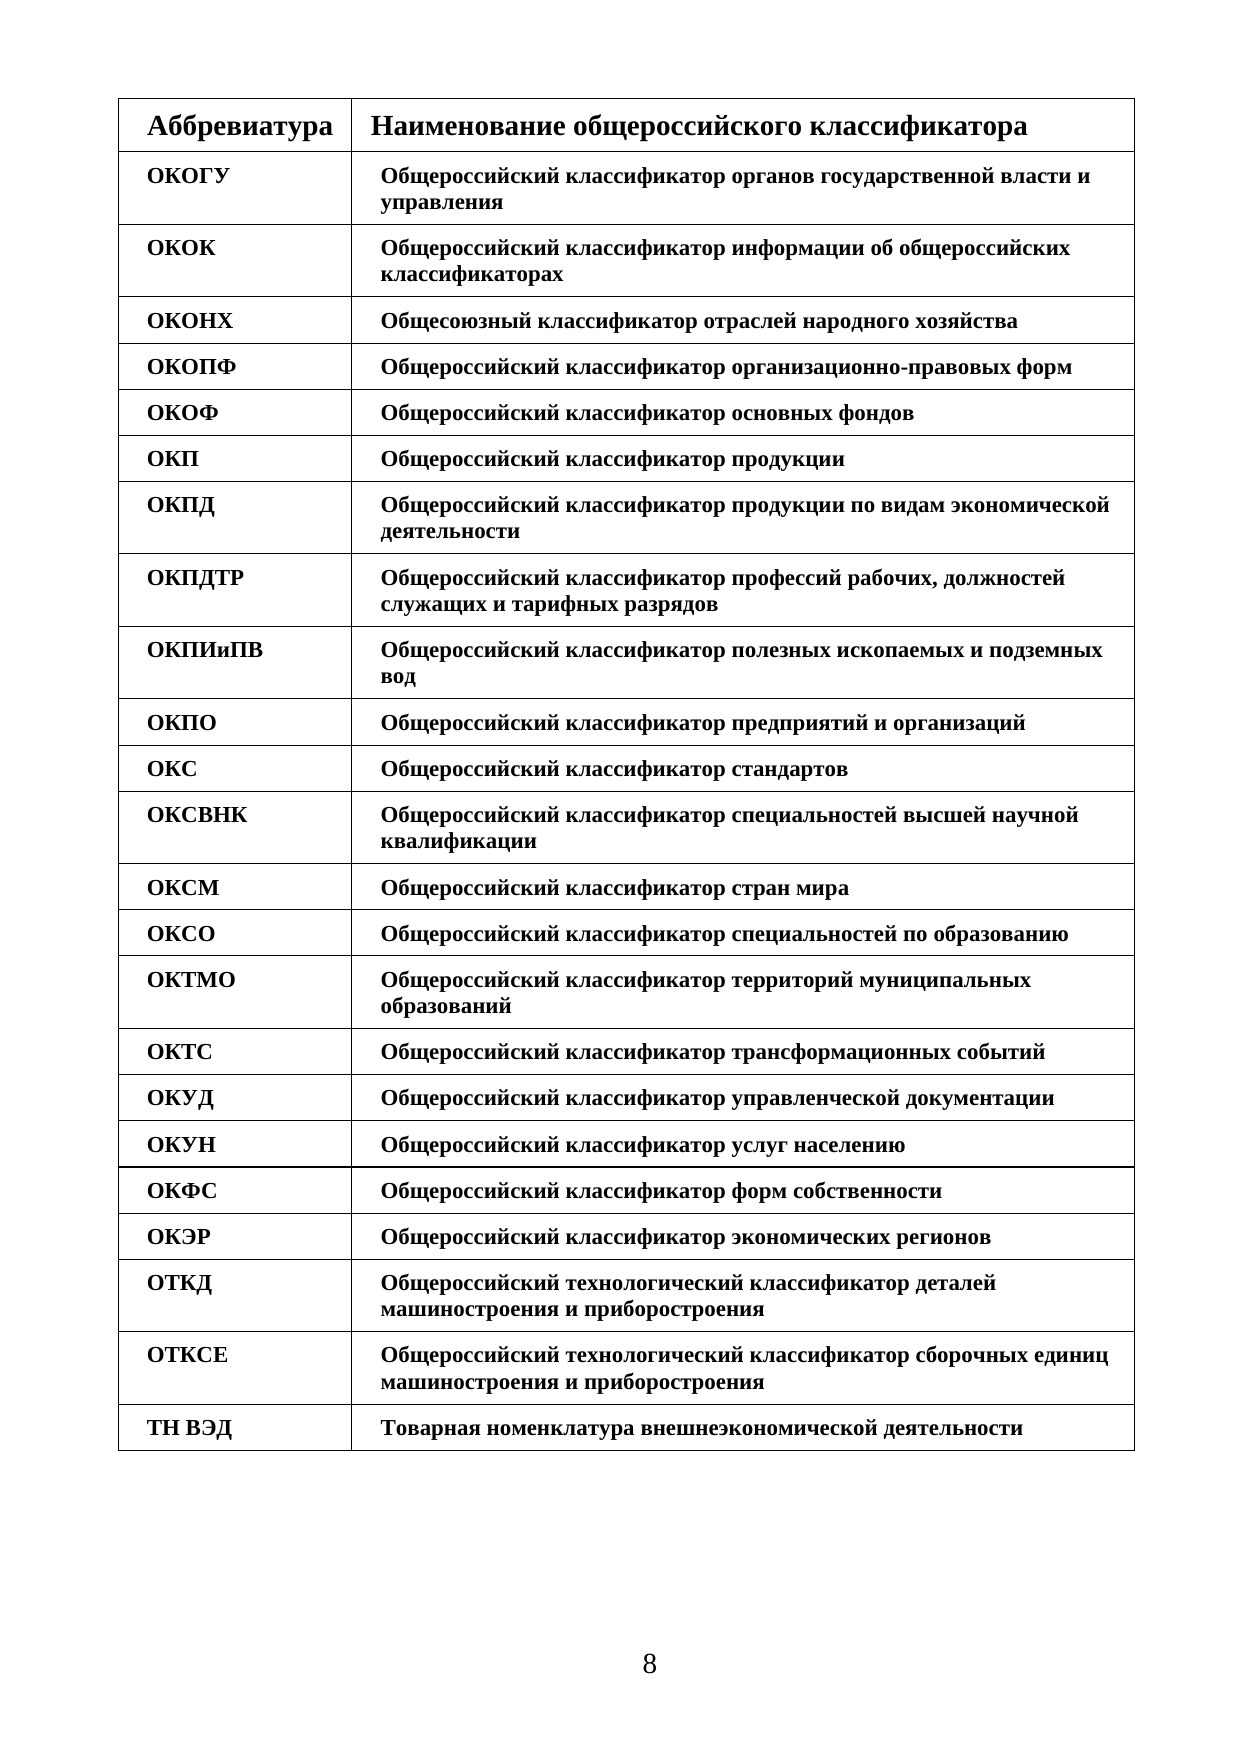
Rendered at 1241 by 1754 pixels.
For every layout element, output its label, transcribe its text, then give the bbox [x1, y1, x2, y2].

table_cell ОКСО [119, 910, 351, 955]
table_cell ОКП [119, 436, 351, 481]
table_cell Общероссийский классификатор профессий рабочих, должностей служащих и тарифных разрядов [352, 554, 1134, 626]
table_cell ОКСВНК [119, 792, 351, 863]
table_cell ОКОНХ [119, 297, 351, 342]
table_header Наименование общероссийского классификатора [352, 99, 1134, 151]
table_cell ОТКД [119, 1260, 351, 1331]
table_cell ОКПО [119, 699, 351, 744]
table_cell ТН ВЭД [119, 1405, 351, 1450]
table_cell Общероссийский классификатор органов государственной власти и управления [352, 152, 1134, 224]
table_cell ОКОК [119, 225, 351, 296]
table_cell Общероссийский классификатор специальностей по образованию [352, 910, 1134, 955]
table_cell ОКС [119, 746, 351, 791]
table_cell Общероссийский классификатор организационно-правовых форм [352, 344, 1134, 388]
table_cell ОКУН [119, 1121, 351, 1166]
table_cell Общероссийский классификатор территорий муниципальных образований [352, 956, 1134, 1028]
table_cell Общероссийский классификатор управленческой документации [352, 1075, 1134, 1120]
table_cell Общероссийский классификатор продукции по видам экономической деятельности [352, 482, 1134, 553]
table_cell ОКПДТР [119, 554, 351, 626]
table_cell Общероссийский классификатор предприятий и организаций [352, 699, 1134, 744]
table_cell Общероссийский классификатор трансформационных событий [352, 1029, 1134, 1074]
table_cell Общероссийский классификатор услуг населению [352, 1121, 1134, 1166]
table_cell Общероссийский классификатор основных фондов [352, 390, 1134, 435]
table_cell Общероссийский технологический классификатор деталей машиностроения и приборостроения [352, 1260, 1134, 1331]
table_cell ОКОФ [119, 390, 351, 435]
table_cell Общероссийский технологический классификатор сборочных единиц машиностроения и приборостроения [352, 1332, 1134, 1404]
table_cell Общероссийский классификатор форм собственности [352, 1168, 1134, 1212]
table_cell Общероссийский классификатор полезных ископаемых и подземных вод [352, 627, 1134, 698]
table_cell Общероссийский классификатор продукции [352, 436, 1134, 481]
table_cell ОТКСЕ [119, 1332, 351, 1404]
table_cell Общесоюзный классификатор отраслей народного хозяйства [352, 297, 1134, 342]
table_cell ОКПИиПВ [119, 627, 351, 698]
table_cell Общероссийский классификатор стран мира [352, 864, 1134, 909]
table_cell ОКОПФ [119, 344, 351, 388]
table_cell Товарная номенклатура внешнеэкономической деятельности [352, 1405, 1134, 1450]
table_cell ОКТМО [119, 956, 351, 1028]
table_cell ОКОГУ [119, 152, 351, 224]
table_cell ОКУД [119, 1075, 351, 1120]
table_cell ОКСМ [119, 864, 351, 909]
table_cell ОКЭР [119, 1214, 351, 1259]
table_header Аббревиатура [119, 99, 351, 151]
table_cell Общероссийский классификатор информации об общероссийских классификаторах [352, 225, 1134, 296]
table_cell ОКФС [119, 1168, 351, 1212]
table_cell ОКТС [119, 1029, 351, 1074]
table_cell ОКПД [119, 482, 351, 553]
table_cell Общероссийский классификатор специальностей высшей научной квалификации [352, 792, 1134, 863]
table_cell Общероссийский классификатор экономических регионов [352, 1214, 1134, 1259]
table_cell Общероссийский классификатор стандартов [352, 746, 1134, 791]
